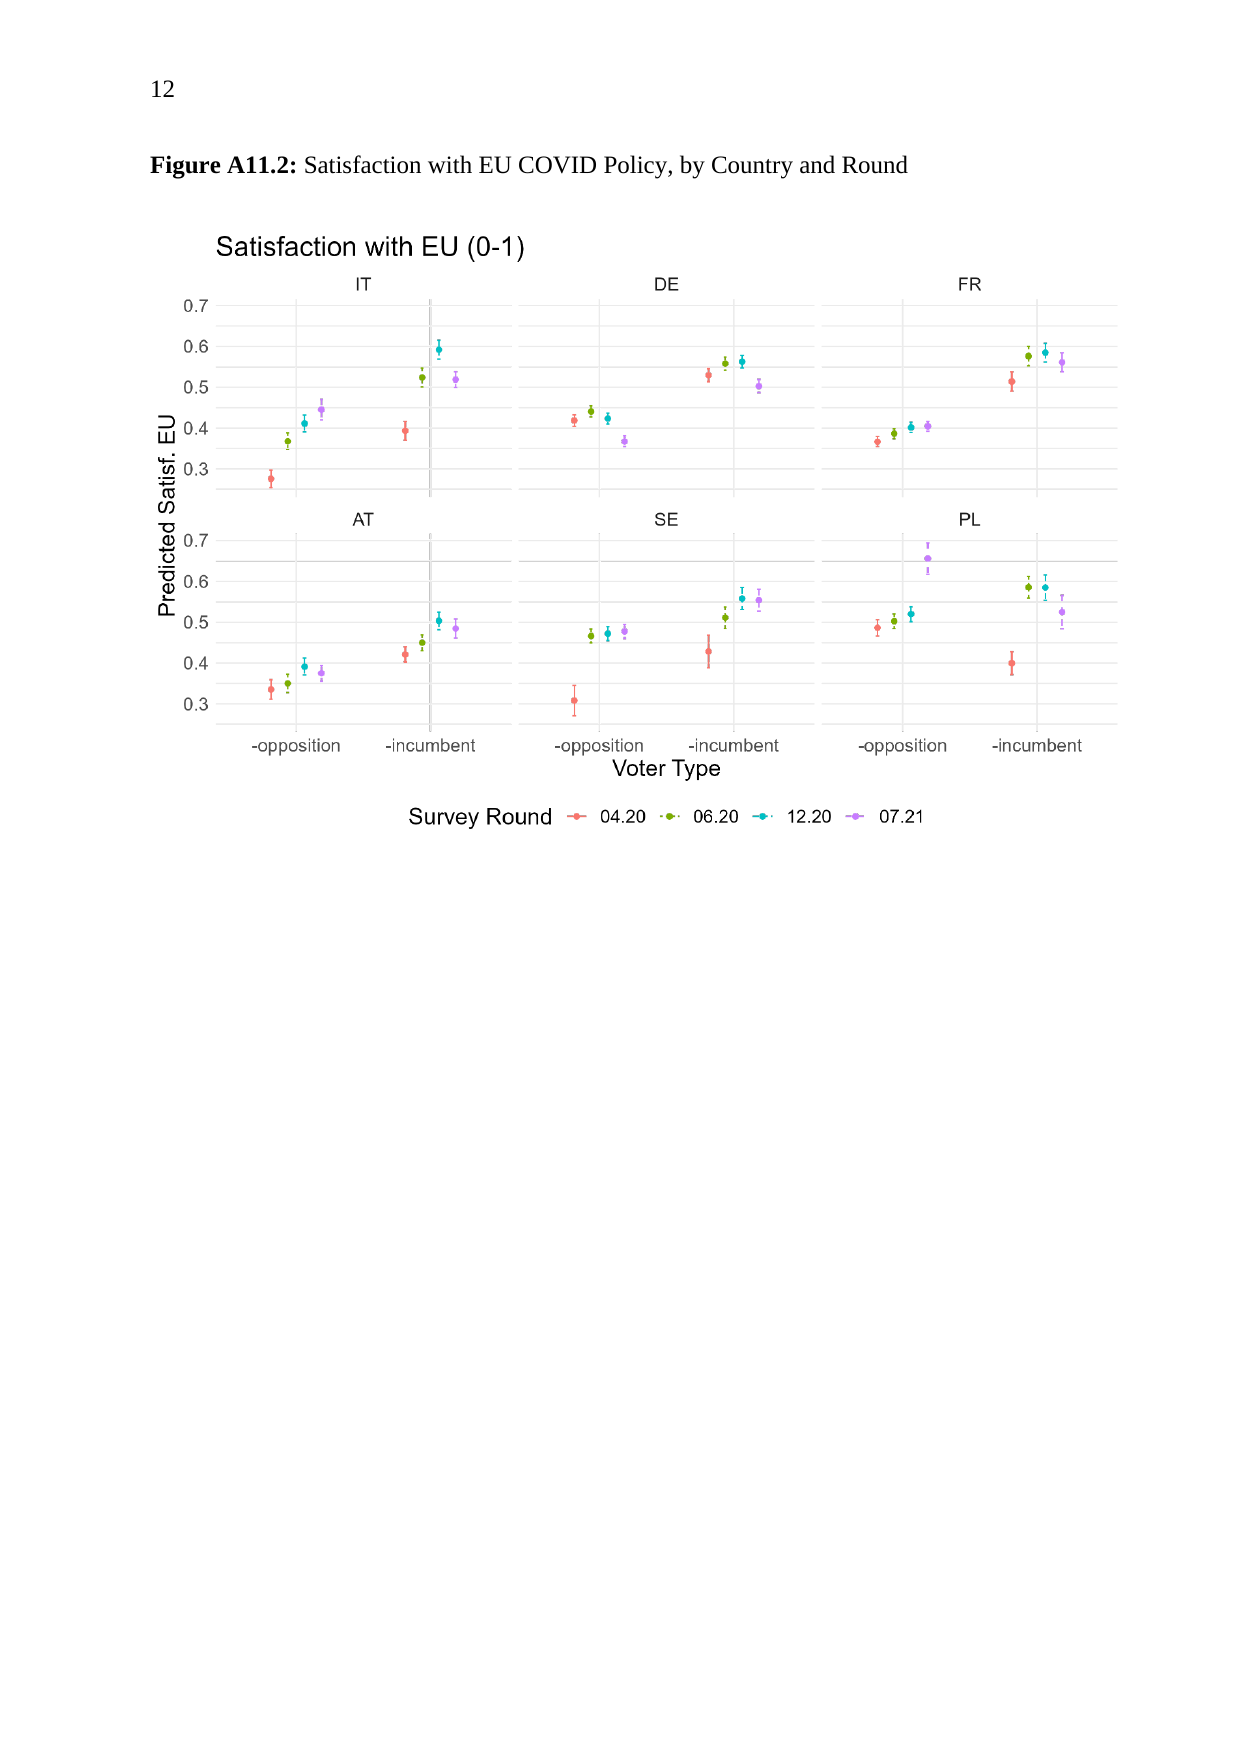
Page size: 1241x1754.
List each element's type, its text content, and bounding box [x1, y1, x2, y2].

text Figure A11.2: Satisfaction with EU COVID Policy, by Country and Round [150, 150, 1090, 179]
picture [150, 228, 1125, 844]
